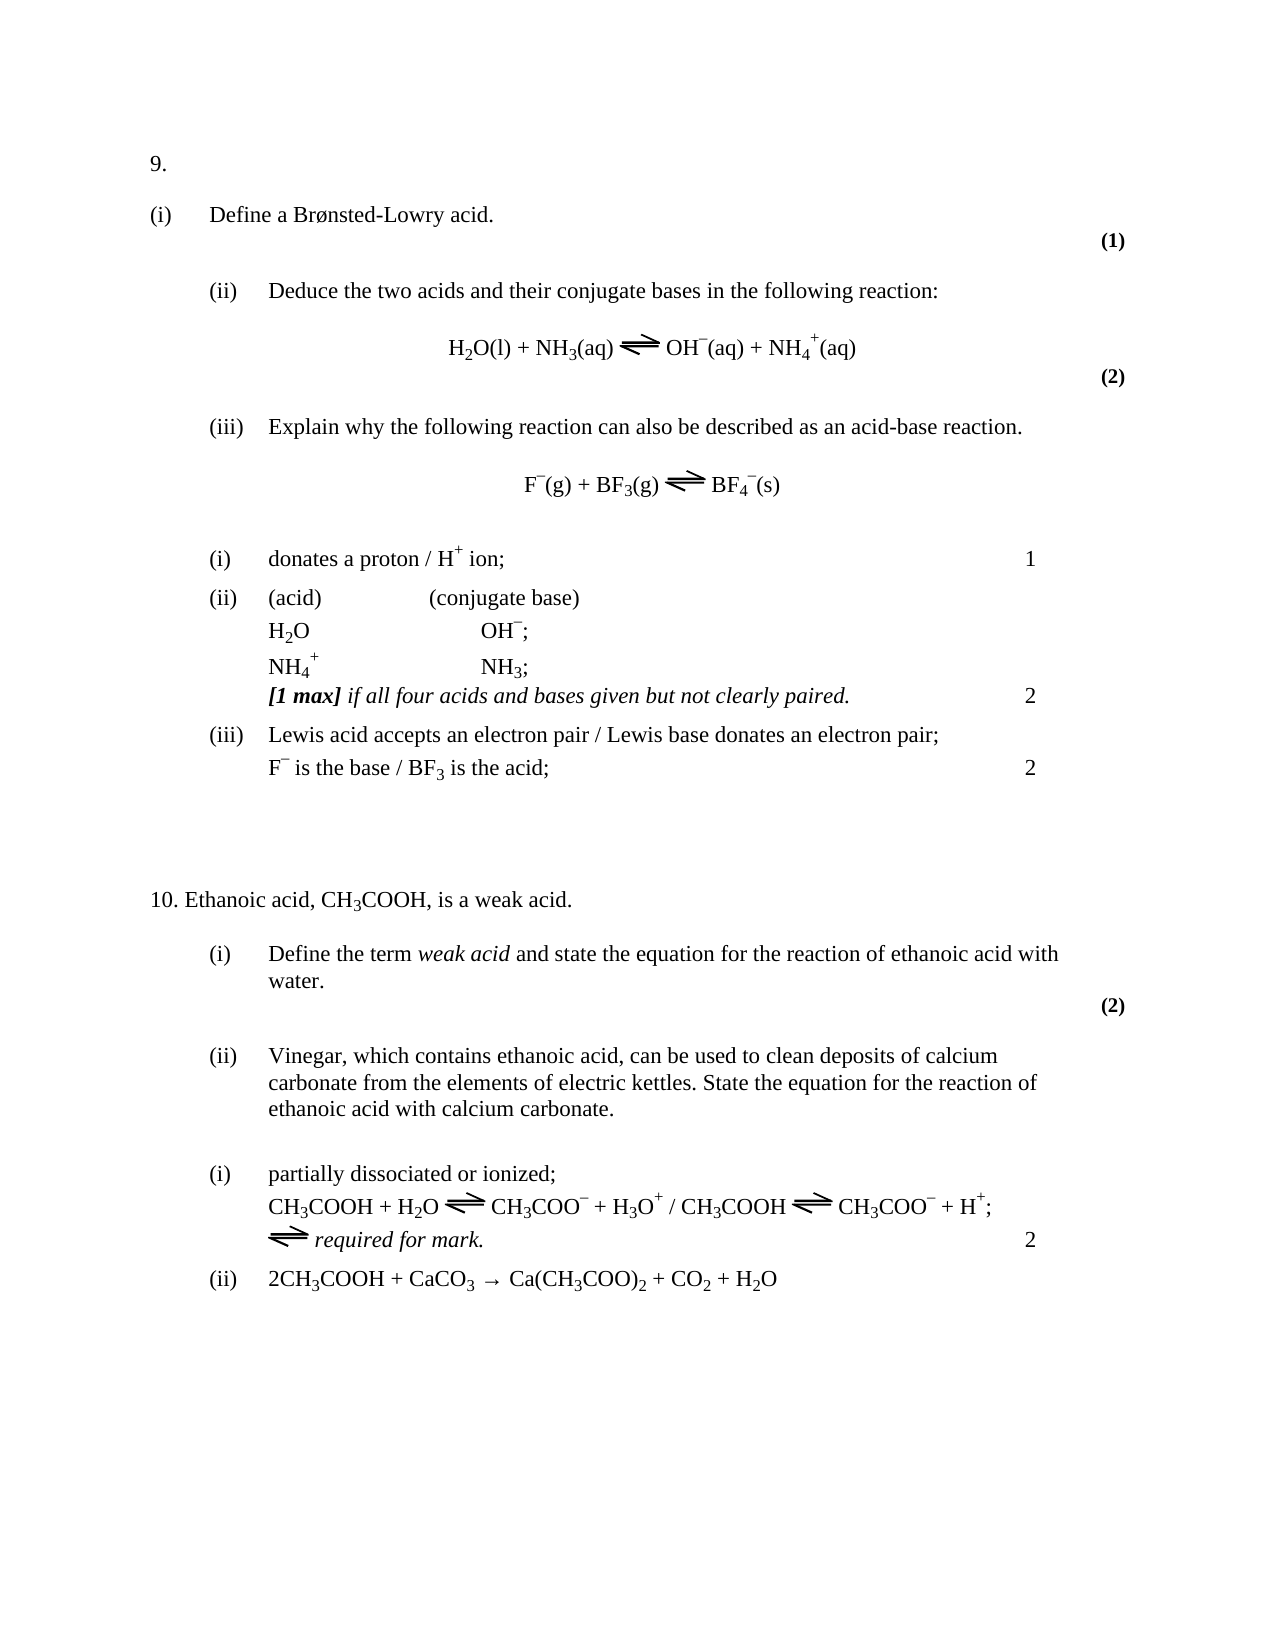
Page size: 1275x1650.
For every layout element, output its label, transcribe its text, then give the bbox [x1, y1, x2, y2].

text (iii) Lewis acid accepts an electron pair / Lewis base donates an electron pair; F– is the base / BF3 is the acid; 2 [209, 721, 1066, 784]
text 9. [150, 150, 1066, 176]
text (1) [150, 228, 1125, 252]
text F–(g) + BF3(g) BF4–(s) [209, 464, 1066, 500]
text (2) [150, 364, 1125, 388]
text (ii) (acid) (conjugate base) H2O OH–; NH4+ NH3; [1 max] if all four acids and bases given but not clearly paired. 2 [209, 584, 1066, 709]
text H2O(l) + NH3(aq) OH–(aq) + NH4+(aq) [209, 328, 1066, 364]
text (ii) Deduce the two acids and their conjugate bases in the following reaction: [209, 277, 1066, 303]
text (iii) Explain why the following reaction can also be described as an acid-base reaction. [209, 413, 1066, 439]
text (i) Define the term weak acid and state the equation for the reaction of ethanoic acid with water. [209, 941, 1066, 993]
text (i) Define a Brønsted-Lowry acid. [150, 201, 1066, 228]
text 10. Ethanoic acid, CH3COOH, is a weak acid. [150, 886, 1066, 916]
text (ii) 2CH3COOH + CaCO3 → Ca(CH3COO)2 + CO2 + H2O [209, 1265, 1066, 1323]
text (2) [150, 993, 1125, 1017]
text (i) donates a proton / H+ ion; 1 [150, 539, 1066, 572]
text (i) partially dissociated or ionized; CH3COOH + H2O CH3COO– + H3O+ / CH3COOH CH3COO– + H+; required for mark. 2 [150, 1160, 1066, 1252]
text (ii) Vinegar, which contains ethanoic acid, can be used to clean deposits of calcium carbonate from the elements of electric kettles. State the equation for the reaction of ethanoic acid with calcium carbonate. [209, 1042, 1066, 1121]
